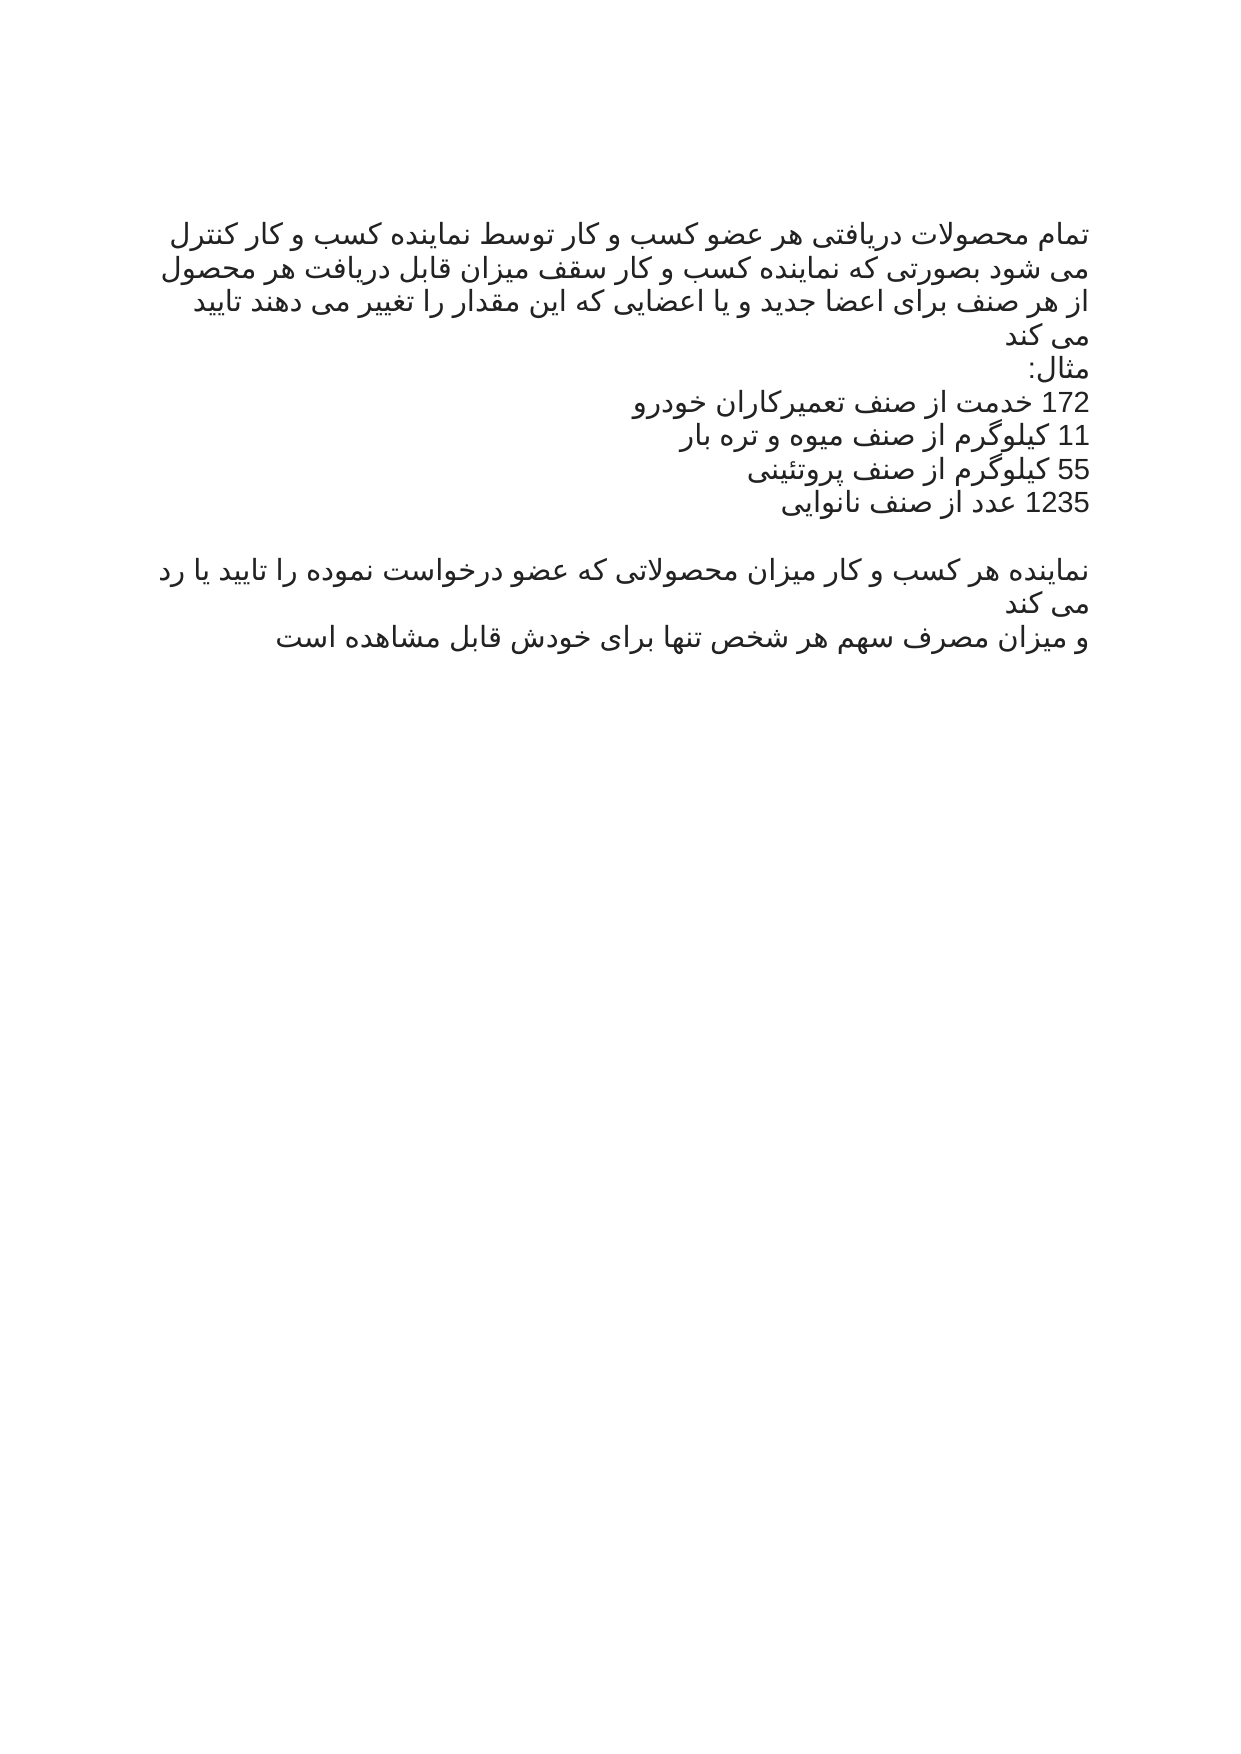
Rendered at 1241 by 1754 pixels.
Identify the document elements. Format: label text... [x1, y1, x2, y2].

text نماینده هر کسب و کار میزان محصولاتی که عضو درخواست نموده را تایید یا رد می کند [150, 552, 1090, 619]
text 55 کیلوگرم از صنف پروتئینی [150, 452, 1090, 485]
text 172 خدمت از صنف تعمیرکاران خودرو [150, 385, 1090, 418]
text و میزان مصرف سهم هر شخص تنها برای خودش قابل مشاهده است [150, 619, 1090, 653]
text مثال: [150, 351, 1090, 385]
text 11 کیلوگرم از صنف میوه و تره بار [150, 418, 1090, 452]
text 1235 عدد از صنف نانوایی [150, 485, 1090, 519]
text تمام محصولات دریافتی هر عضو کسب و کار توسط نماینده کسب و کار کنترل می شود بصورتی که نماینده کسب و کار سقف میزان قابل دریافت هر محصول از هر صنف برای اعضا جدید و یا اعضایی که این مقدار را تغییر می دهند تایید می کند [150, 217, 1090, 351]
